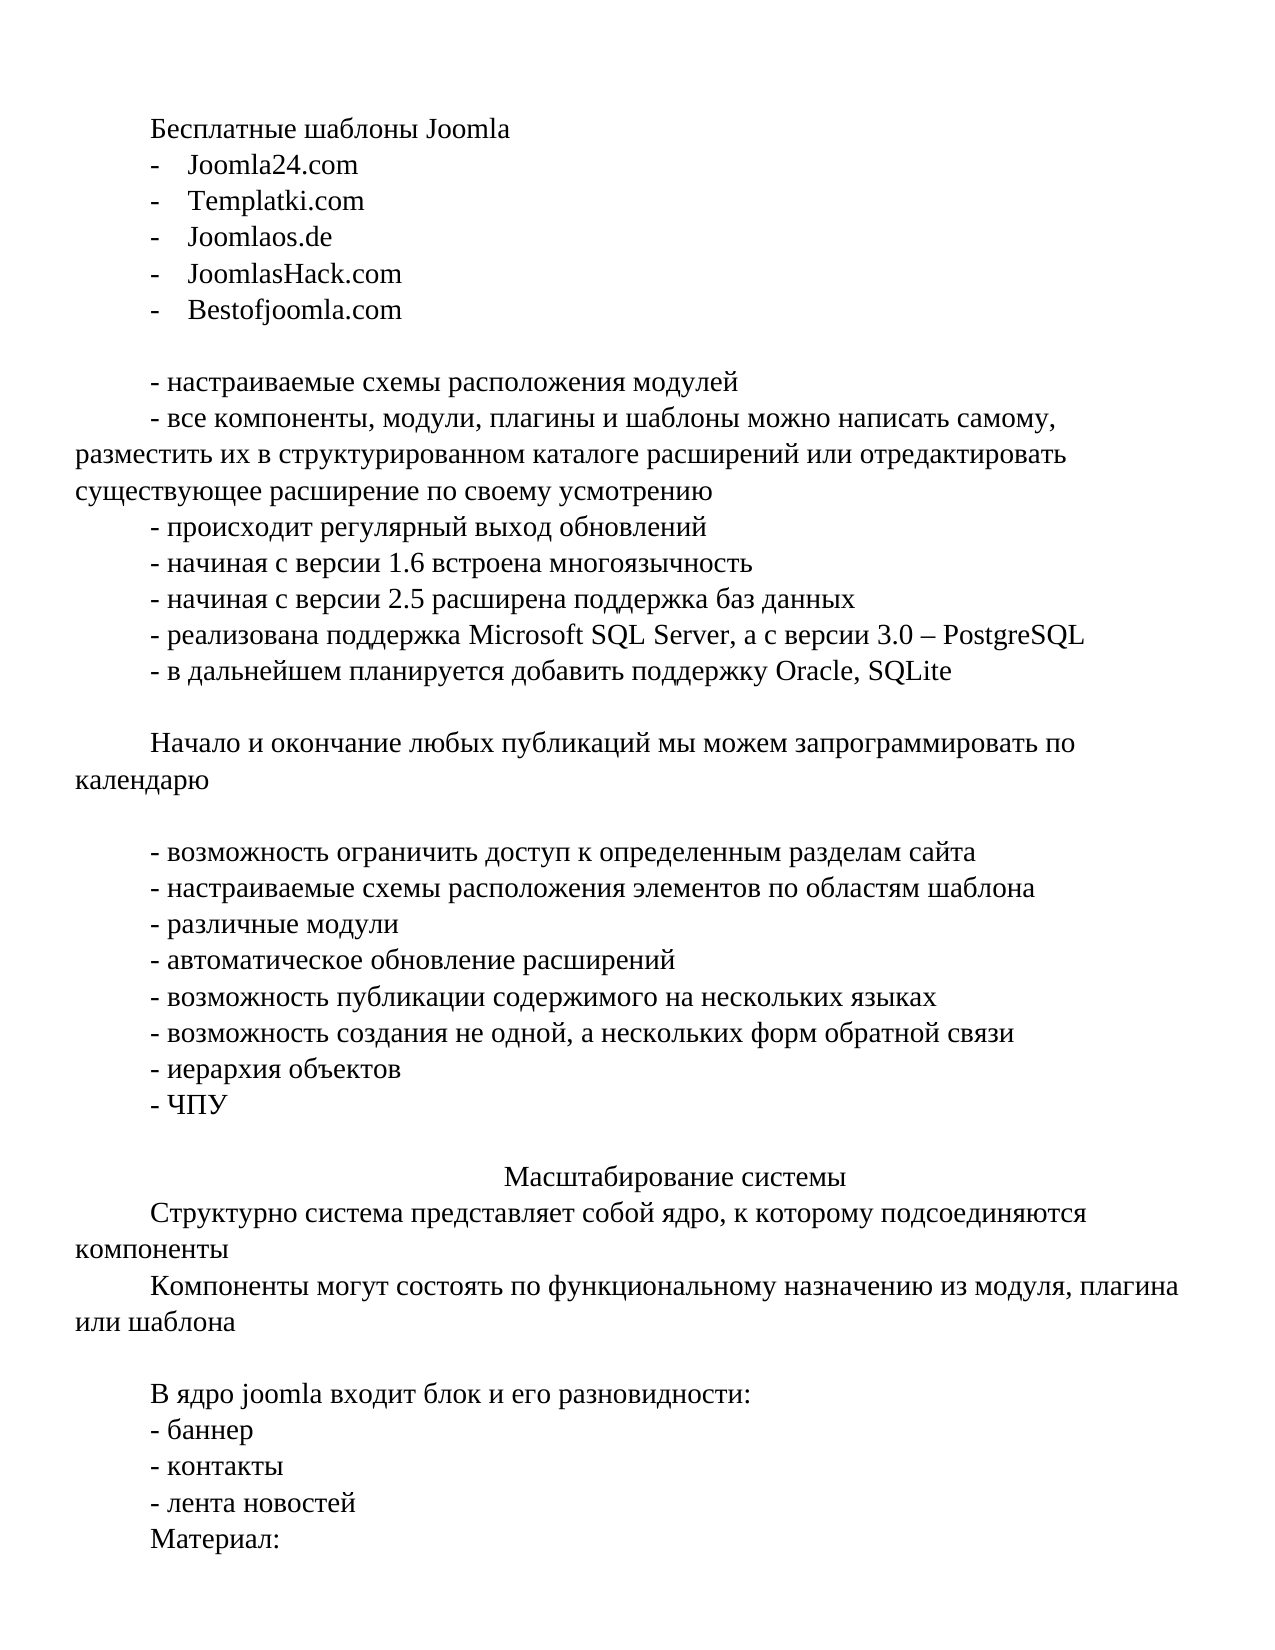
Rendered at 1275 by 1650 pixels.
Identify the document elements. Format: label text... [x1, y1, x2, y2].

list Templatki.com [150, 183, 1200, 217]
text Структурно система представляет собой ядро, к которому подсоединяются компоненты [75, 1196, 1200, 1265]
text В ядро joomla входит блок и его разновидности: [75, 1376, 1200, 1410]
list JoomlasHack.com [150, 256, 1200, 289]
text - баннер [75, 1412, 1200, 1446]
text - различные модули [75, 906, 1200, 940]
text - начиная с версии 1.6 встроена многоязычность [75, 545, 1200, 578]
text Начало и окончание любых публикаций мы можем запрограммировать по календарю [75, 726, 1200, 795]
list Joomla24.com [150, 147, 1200, 181]
text - иерархия объектов [75, 1051, 1200, 1084]
text Бесплатные шаблоны Joomla [75, 111, 1200, 145]
text - происходит регулярный выход обновлений [75, 509, 1200, 542]
text - настраиваемые схемы расположения модулей [75, 364, 1200, 398]
text - ЧПУ [75, 1087, 1200, 1121]
text - все компоненты, модули, плагины и шаблоны можно написать самому, разместить их в структурированном каталоге расширений или отредактировать существующее расширение по своему усмотрению [75, 400, 1200, 506]
text - настраиваемые схемы расположения элементов по областям шаблона [75, 870, 1200, 904]
text - в дальнейшем планируется добавить поддержку Oracle, SQLite [75, 653, 1200, 687]
text Компоненты могут состоять по функциональному назначению из модуля, плагина или шаблона [75, 1268, 1200, 1337]
text - возможность ограничить доступ к определенным разделам сайта [75, 834, 1200, 868]
text - возможность создания не одной, а нескольких форм обратной связи [75, 1015, 1200, 1048]
text Масштабирование системы [75, 1159, 1200, 1193]
text - начиная с версии 2.5 расширена поддержка баз данных [75, 581, 1200, 614]
text - возможность публикации содержимого на нескольких языках [75, 979, 1200, 1012]
text - автоматическое обновление расширений [75, 942, 1200, 976]
text - контакты [75, 1448, 1200, 1482]
text Материал: [75, 1521, 1200, 1554]
text - лента новостей [75, 1485, 1200, 1518]
text - реализована поддержка Microsoft SQL Server, а с версии 3.0 – PostgreSQL [75, 617, 1200, 651]
list Bestofjoomla.com [150, 292, 1200, 325]
list Joomlaos.de [150, 219, 1200, 253]
